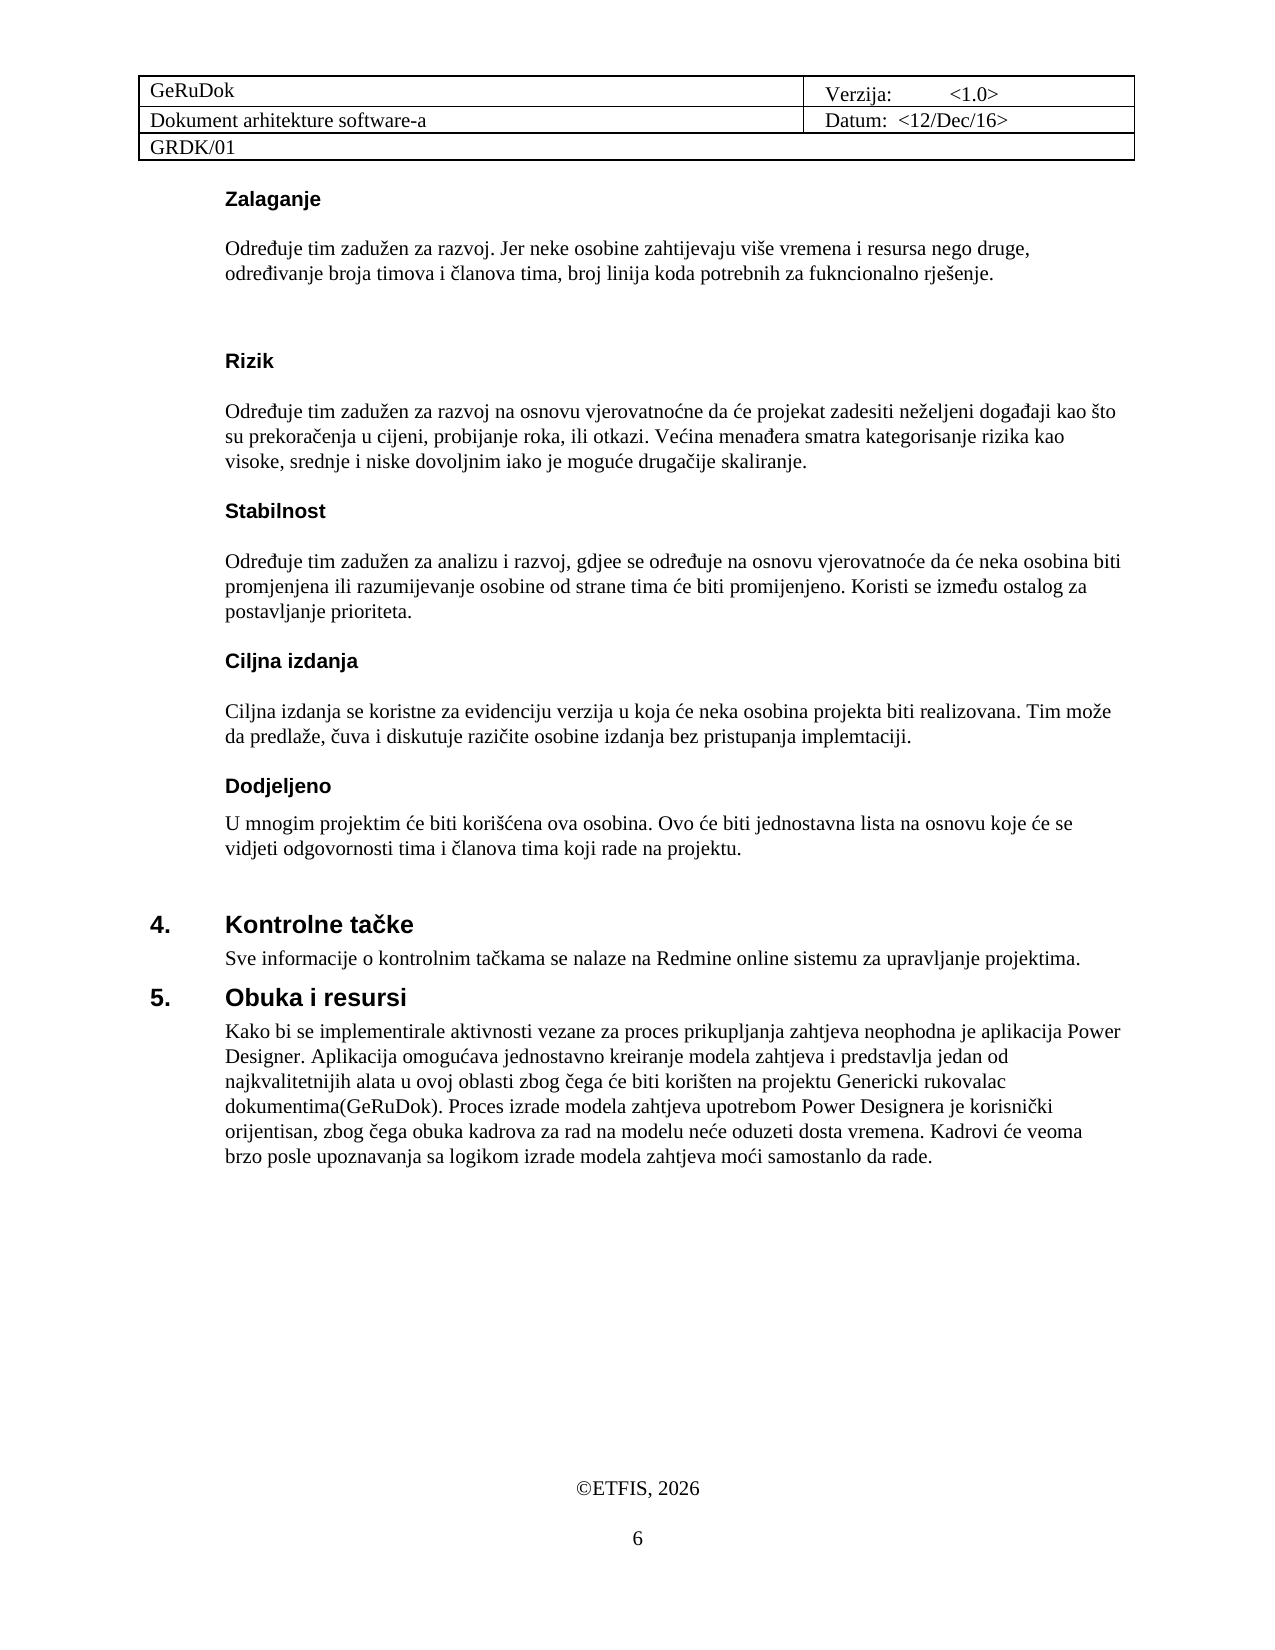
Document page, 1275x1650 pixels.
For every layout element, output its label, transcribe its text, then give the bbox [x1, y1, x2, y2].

subtitle Određuje tim zadužen za razvoj na osnovu vjerovatnoćne da će projekat zadesiti neželjeni događaji kao što su prekoračenja u cijeni, probijanje roka, ili otkazi. Većina menađera smatra kategorisanje rizika kao visoke, srednje i niske dovoljnim iako je moguće drugačije skaliranje. [225, 398, 1125, 473]
subtitle Obuka i resursi [150, 983, 1125, 1012]
text Kako bi se implementirale aktivnosti vezane za proces prikupljanja zahtjeva neophodna je aplikacija Power Designer. Aplikacija omogućava jednostavno kreiranje modela zahtjeva i predstavlja jedan od najkvalitetnijih alata u ovoj oblasti zbog čega će biti korišten na projektu Genericki rukovalac dokumentima(GeRuDok). Proces izrade modela zahtjeva upotrebom Power Designera je korisnički orijentisan, zbog čega obuka kadrova za rad na modelu neće oduzeti dosta vremena. Kadrovi će veoma brzo posle upoznavanja sa logikom izrade modela zahtjeva moći samostanlo da rade. [225, 1018, 1125, 1168]
subtitle Dodjeljeno [225, 773, 1125, 798]
text Sve informacije o kontrolnim tačkama se nalaze na Redmine online sistemu za upravljanje projektima. [150, 945, 1125, 970]
subtitle Kontrolne tačke [150, 910, 1125, 939]
text U mnogim projektim će biti korišćena ova osobina. Ovo će biti jednostavna lista na osnovu koje će se vidjeti odgovornosti tima i članova tima koji rade na projektu. [225, 810, 1125, 860]
subtitle Stabilnost [225, 498, 1125, 523]
subtitle Zalaganje [225, 185, 1125, 210]
subtitle Određuje tim zadužen za razvoj. Jer neke osobine zahtijevaju više vremena i resursa nego druge, određivanje broja timova i članova tima, broj linija koda potrebnih za fukncionalno rješenje. [225, 235, 1125, 285]
subtitle Rizik [225, 348, 1125, 373]
subtitle Ciljna izdanja [225, 648, 1125, 673]
subtitle Ciljna izdanja se koristne za evidenciju verzija u koja će neka osobina projekta biti realizovana. Tim može da predlaže, čuva i diskutuje razičite osobine izdanja bez pristupanja implemtaciji. [225, 698, 1125, 748]
subtitle Određuje tim zadužen za analizu i razvoj, gdjee se određuje na osnovu vjerovatnoće da će neka osobina biti promjenjena ili razumijevanje osobine od strane tima će biti promijenjeno. Koristi se između ostalog za postavljanje prioriteta. [225, 548, 1125, 623]
